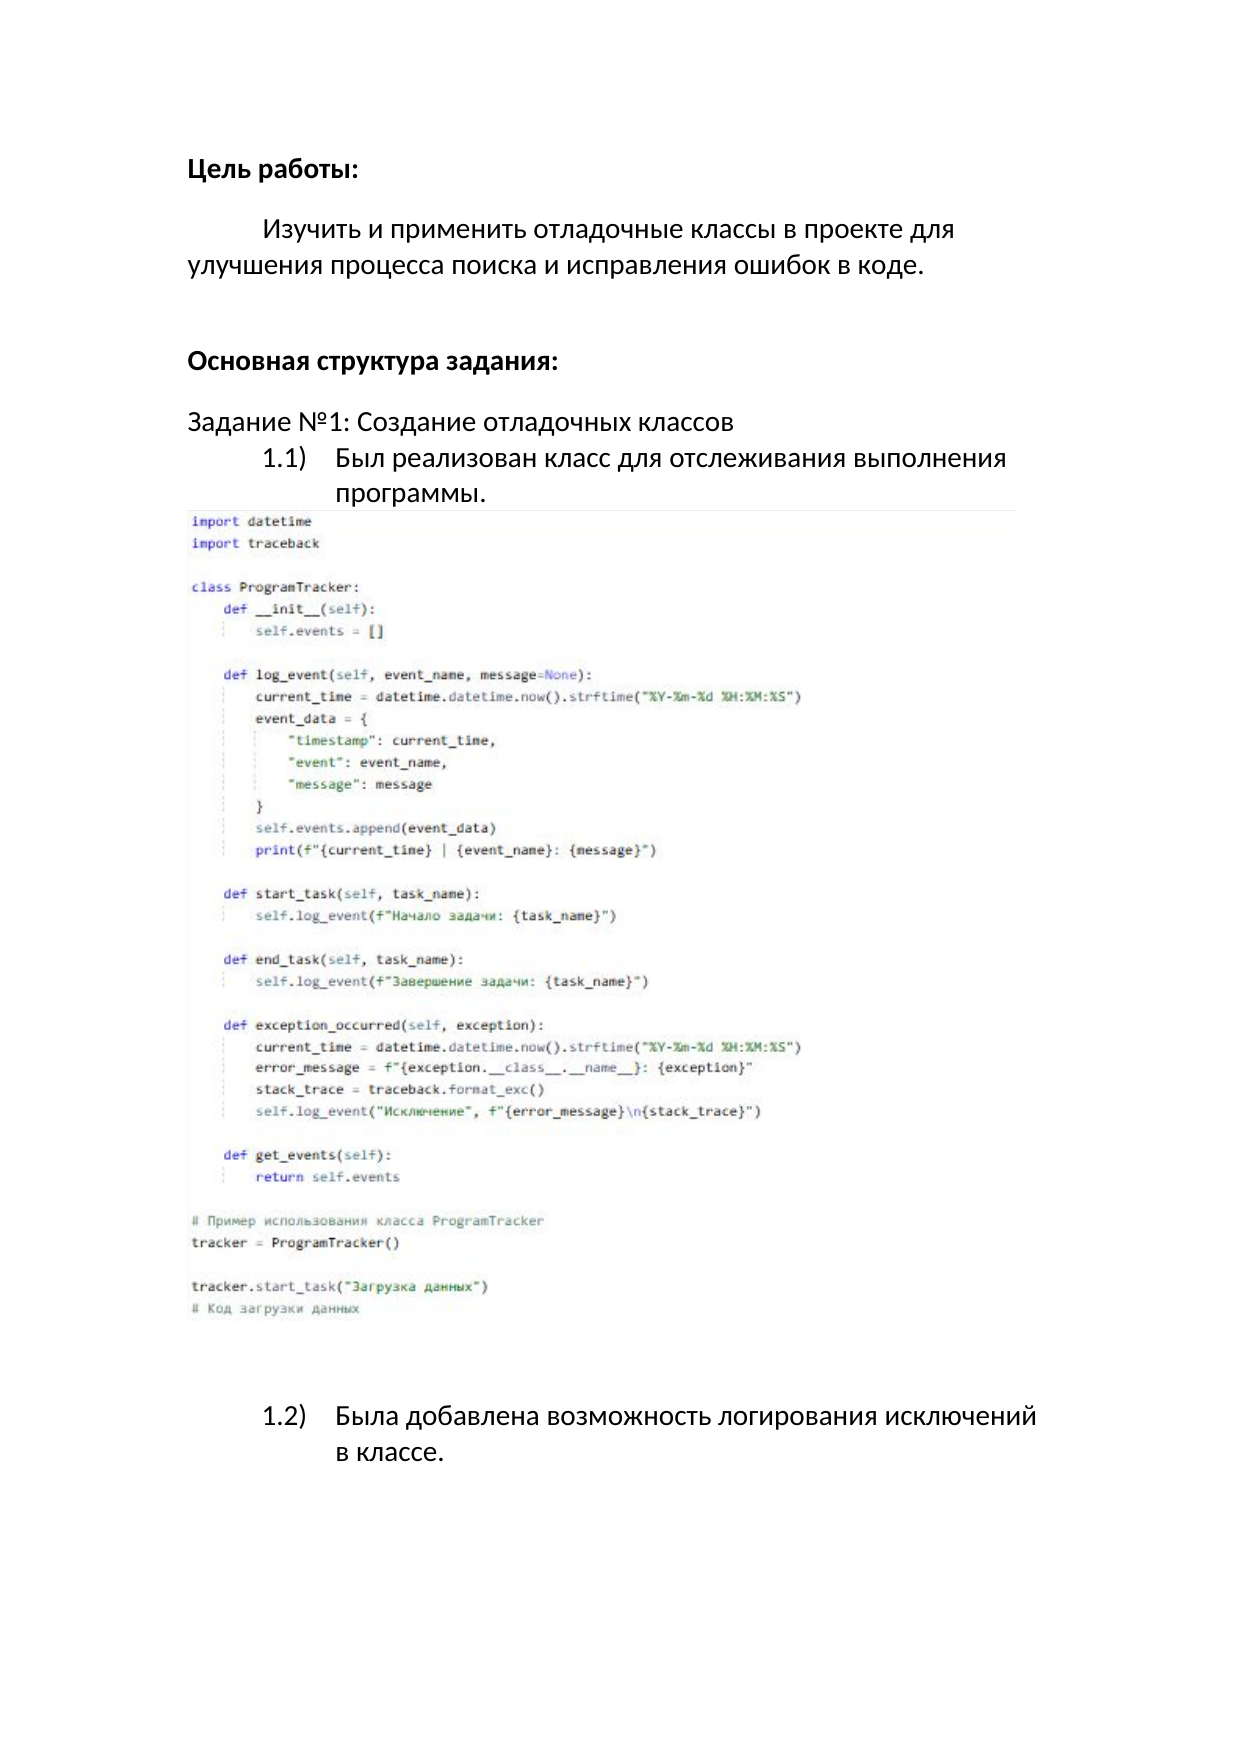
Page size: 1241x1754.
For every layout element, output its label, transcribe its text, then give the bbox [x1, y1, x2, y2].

text Изучить и применить отладочные классы в проекте для улучшения процесса поиска и исправления ошибок в коде. [187, 211, 1053, 282]
picture [187, 510, 1018, 1321]
list Был реализован класс для отслеживания выполнения программы. [261, 439, 1053, 510]
text Задание №1: Создание отладочных классов [187, 403, 1053, 439]
list Была добавлена возможность логирования исключений в классе. [261, 1397, 1053, 1468]
subtitle Основная структура задания: [187, 342, 1053, 378]
subtitle Цель работы: [187, 150, 1053, 186]
